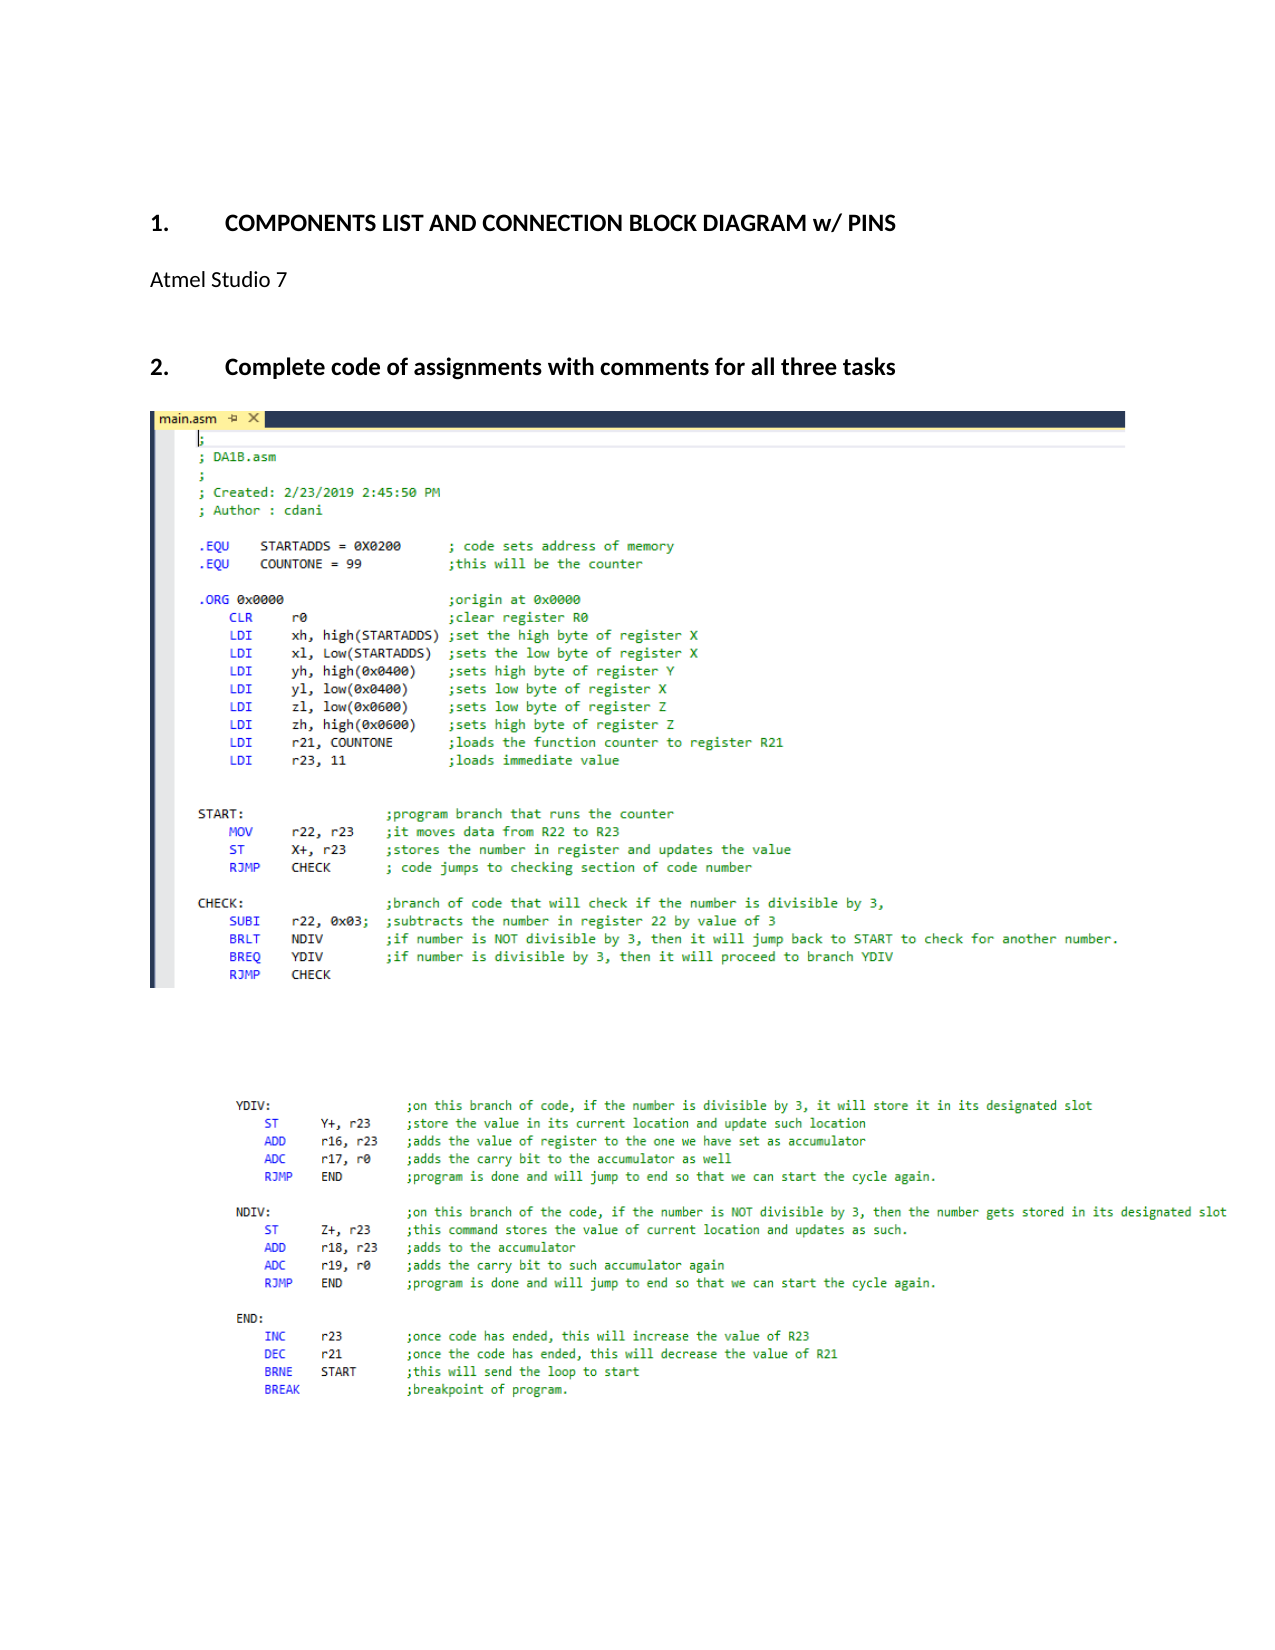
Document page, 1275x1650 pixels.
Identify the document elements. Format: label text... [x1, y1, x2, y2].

list COMPONENTS LIST AND CONNECTION BLOCK DIAGRAM w/ PINS [150, 207, 1125, 237]
list Complete code of assignments with comments for all three tasks [150, 351, 1125, 381]
picture [150, 411, 1125, 988]
text Atmel Studio 7 [150, 265, 1125, 293]
picture [225, 1079, 1235, 1406]
